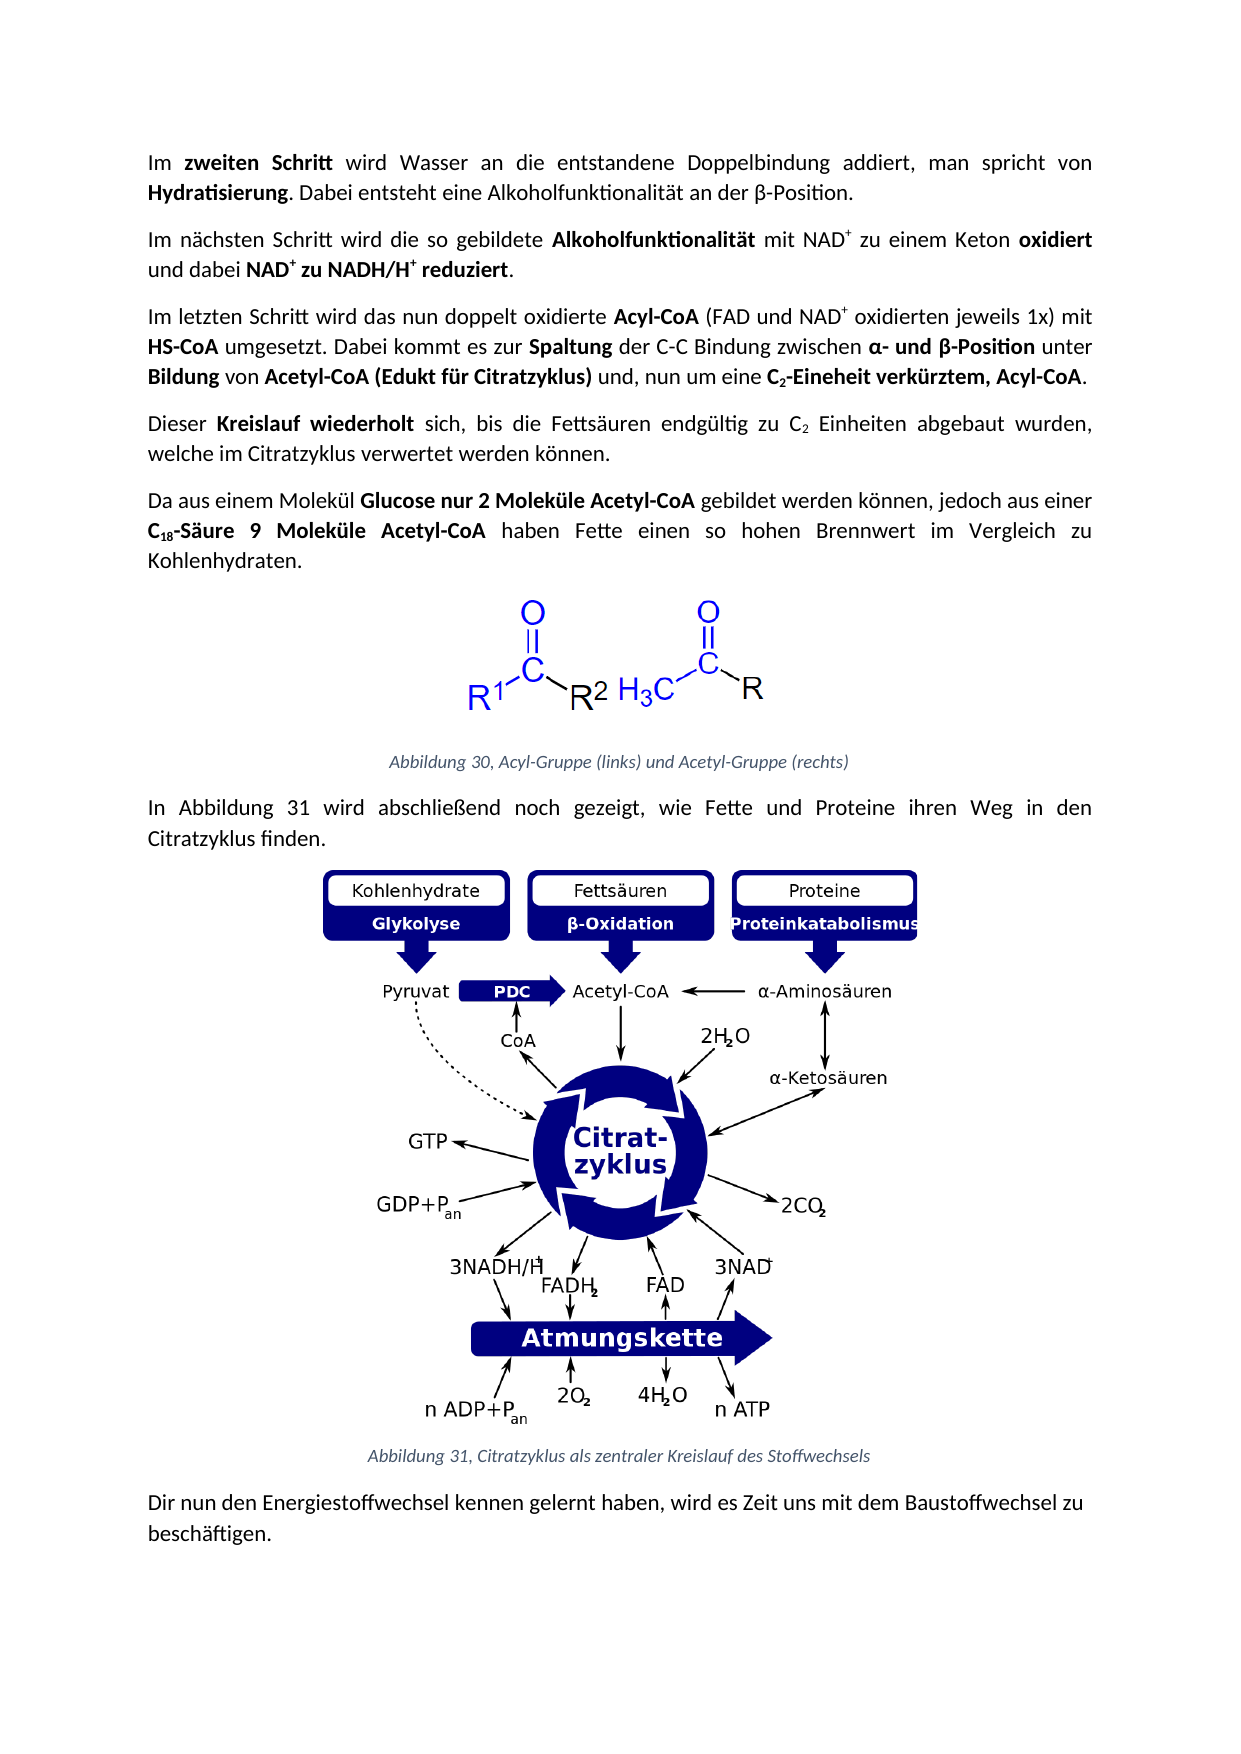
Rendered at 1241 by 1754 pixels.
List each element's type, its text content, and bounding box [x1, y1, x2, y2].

text Dir nun den Energiestoffwechsel kennen gelernt haben, wird es Zeit uns mit dem Baustoffwechsel zu beschäftigen. [148, 1488, 1093, 1547]
picture [463, 593, 777, 731]
text Im nächsten Schritt wird die so gebildete Alkoholfunktionalität mit NAD+ zu einem Keton oxidiert und dabei NAD+ zu NADH/H+ reduziert. [148, 225, 1093, 283]
text In Abbildung 31 wird abschließend noch gezeigt, wie Fette und Proteine ihren Weg in den Citratzyklus finden. [148, 793, 1093, 852]
text Im letzten Schritt wird das nun doppelt oxidierte Acyl-CoA (FAD und NAD+ oxidierten jeweils 1x) mit HS-CoA umgesetzt. Dabei kommt es zur Spaltung der C-C Bindung zwischen α- und β-Position unter Bildung von Acetyl-CoA (Edukt für Citratzyklus) und, nun um eine C2-Eineheit verkürztem, Acyl-CoA. [148, 302, 1093, 390]
text Da aus einem Molekül Glucose nur 2 Moleküle Acetyl-CoA gebildet werden können, jedoch aus einer C18-Säure 9 Moleküle Acetyl-CoA haben Fette einen so hohen Brennwert im Vergleich zu Kohlenhydraten. [148, 486, 1093, 574]
text Abbildung 30, Acyl-Gruppe (links) und Acetyl-Gruppe (rechts) [148, 750, 1093, 773]
picture [323, 870, 918, 1426]
text Im zweiten Schritt wird Wasser an die entstandene Doppelbindung addiert, man spricht von Hydratisierung. Dabei entsteht eine Alkoholfunktionalität an der β-Position. [148, 148, 1093, 206]
text Dieser Kreislauf wiederholt sich, bis die Fettsäuren endgültig zu C2 Einheiten abgebaut wurden, welche im Citratzyklus verwertet werden können. [148, 409, 1093, 467]
text Abbildung 31, Citratzyklus als zentraler Kreislauf des Stoffwechsels [148, 1445, 1093, 1468]
